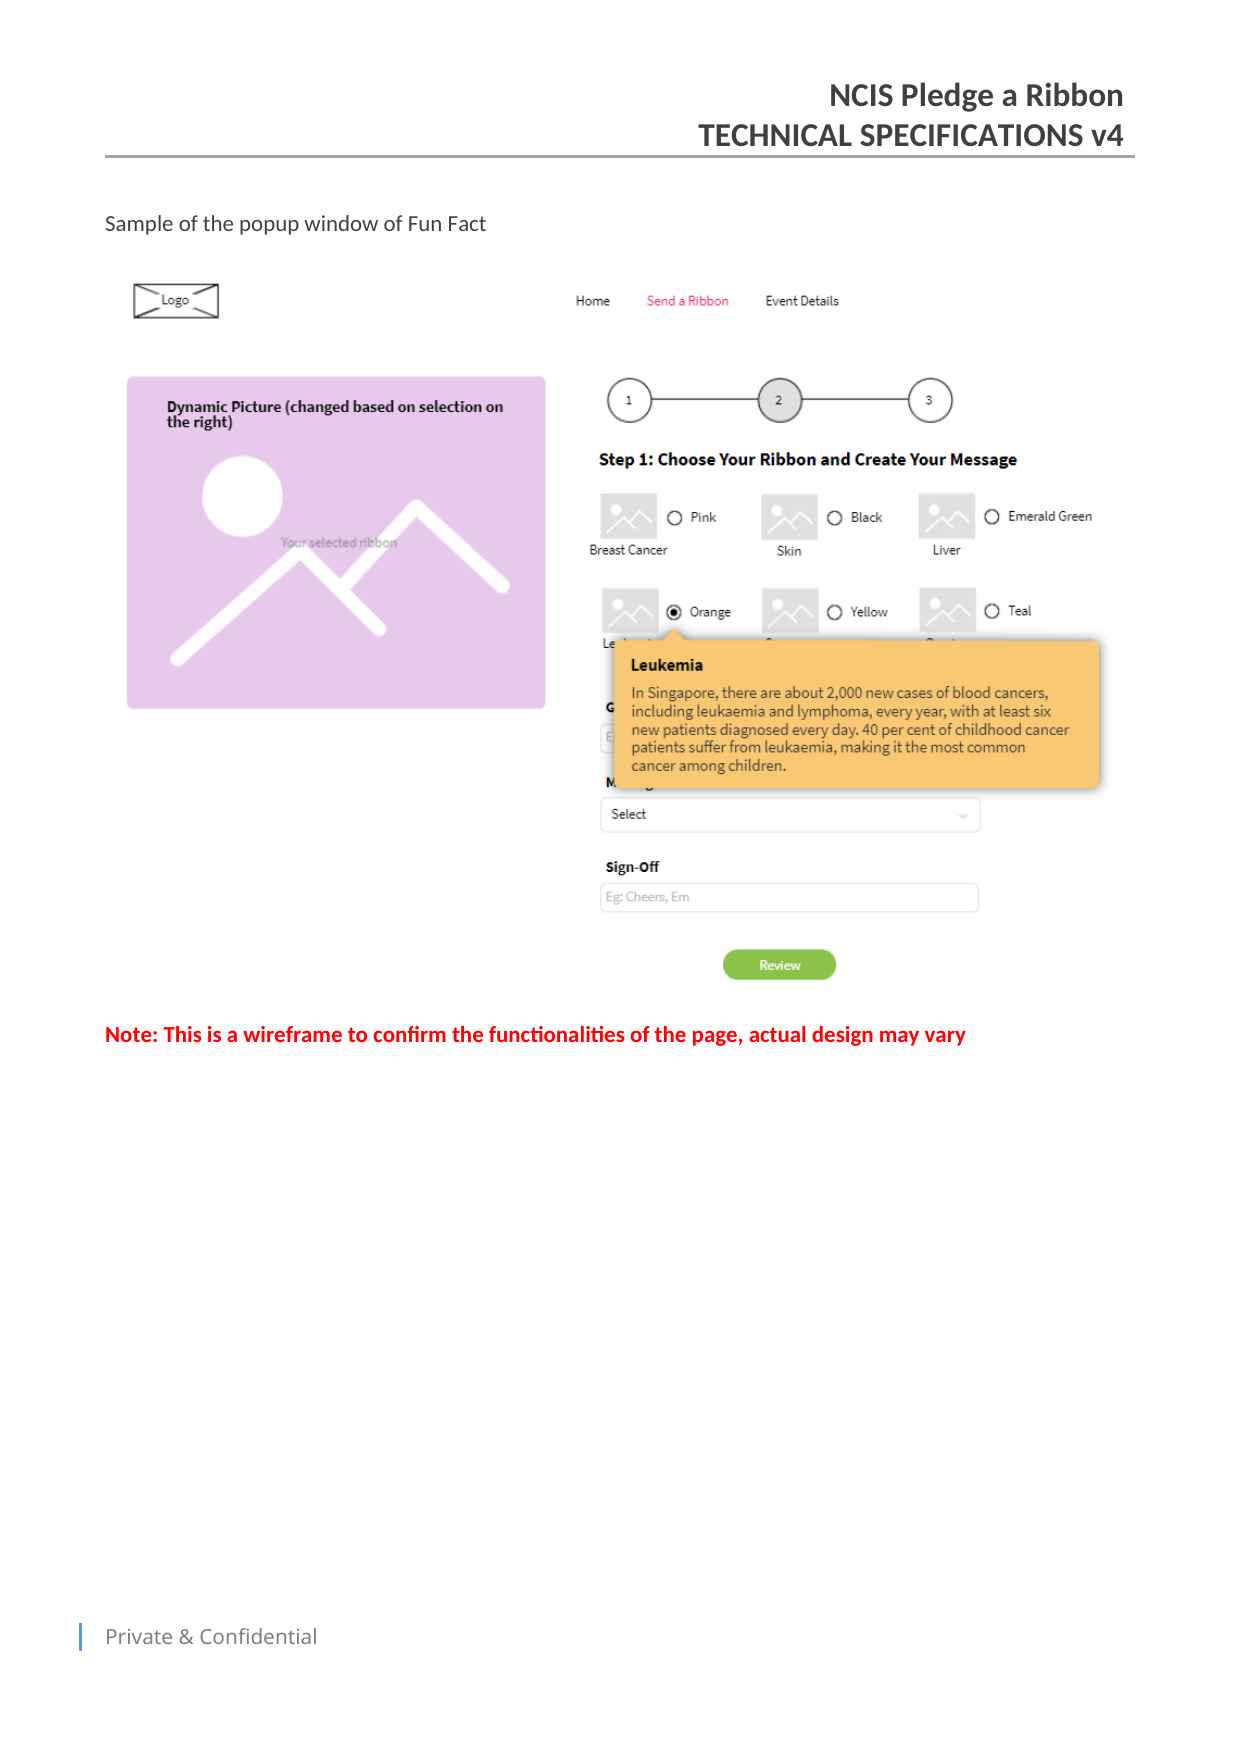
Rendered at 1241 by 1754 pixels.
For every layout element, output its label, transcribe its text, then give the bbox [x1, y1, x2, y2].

picture [105, 262, 1136, 996]
text Sample of the popup window of Fun Fact [105, 209, 1135, 237]
text Note: This is a wireframe to confirm the functionalities of the page, actual design may vary [105, 1021, 1135, 1049]
